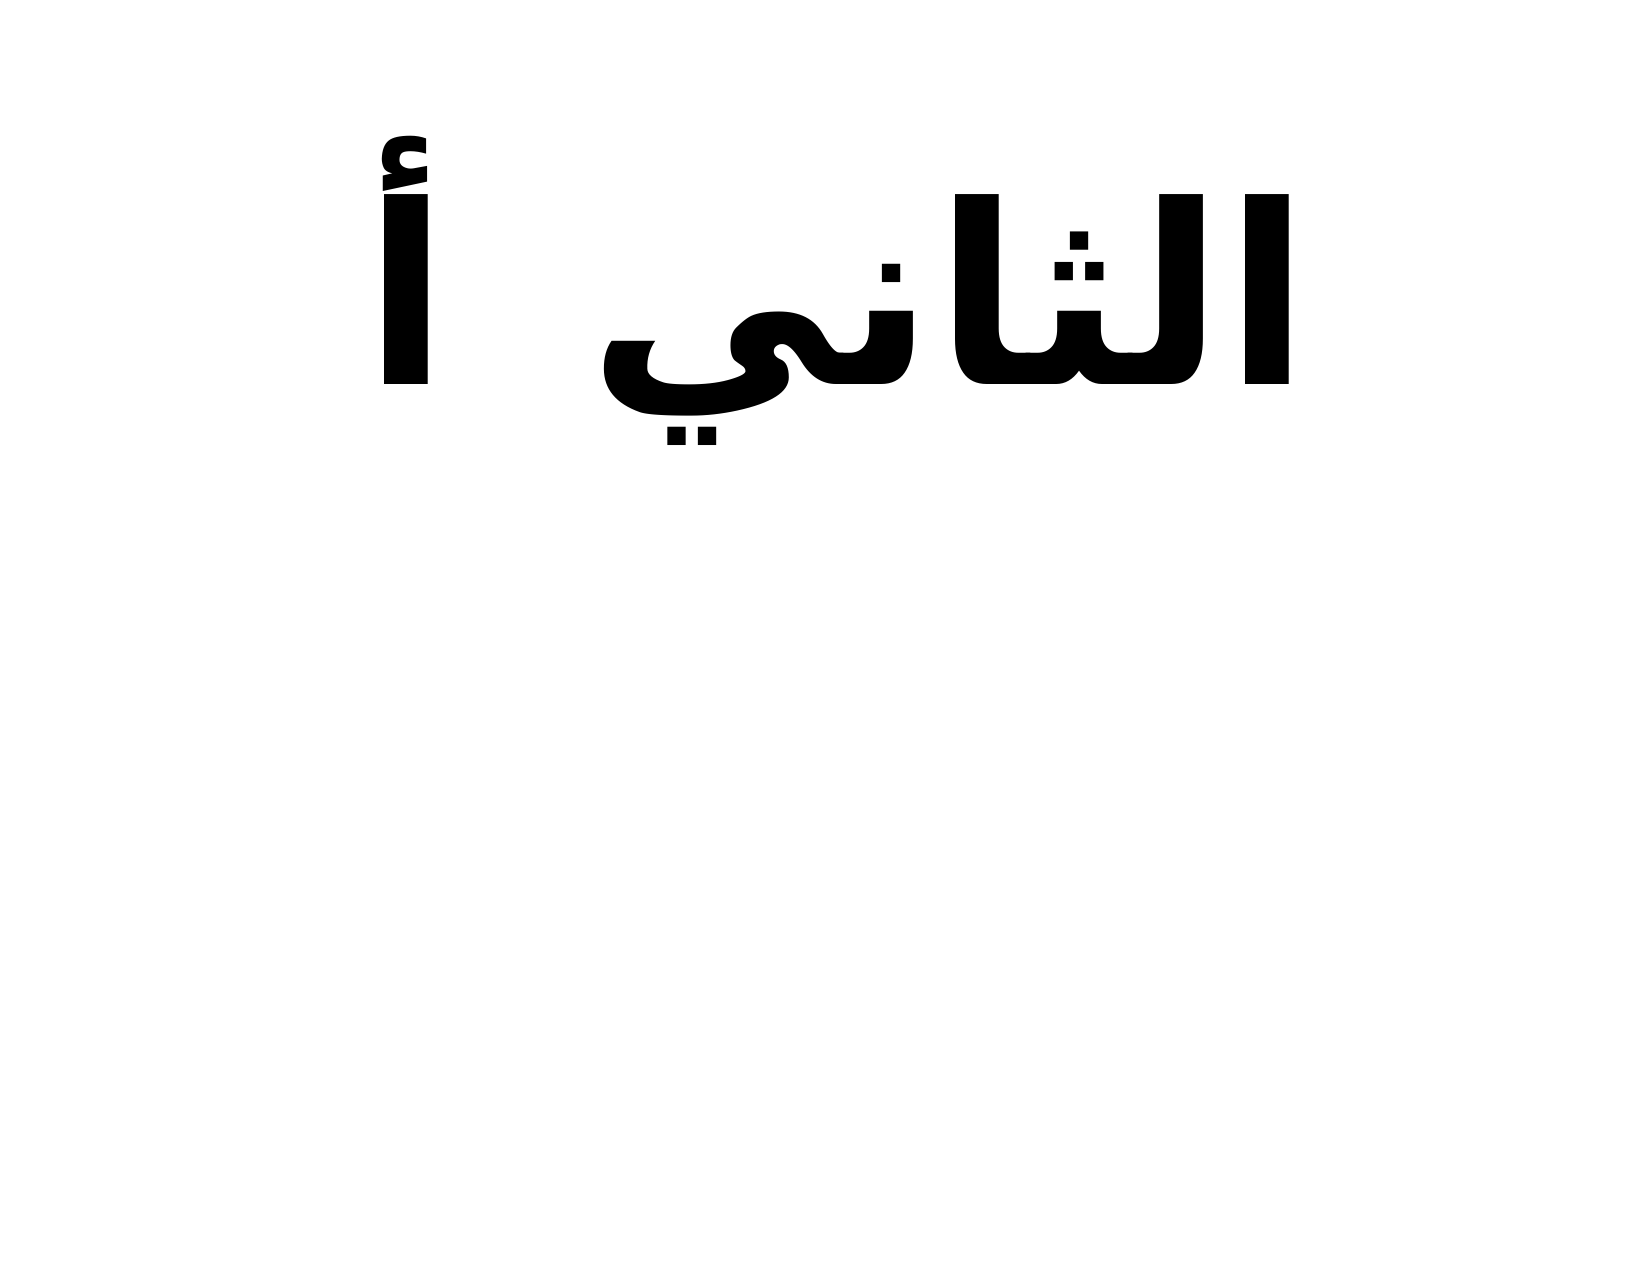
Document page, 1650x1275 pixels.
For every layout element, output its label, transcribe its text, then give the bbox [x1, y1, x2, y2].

table_header الرابع أ الرابع ب الخامس أ الخامس ب السادس أ السادس ب الثاني أ الثاني ب [145, 150, 1524, 822]
